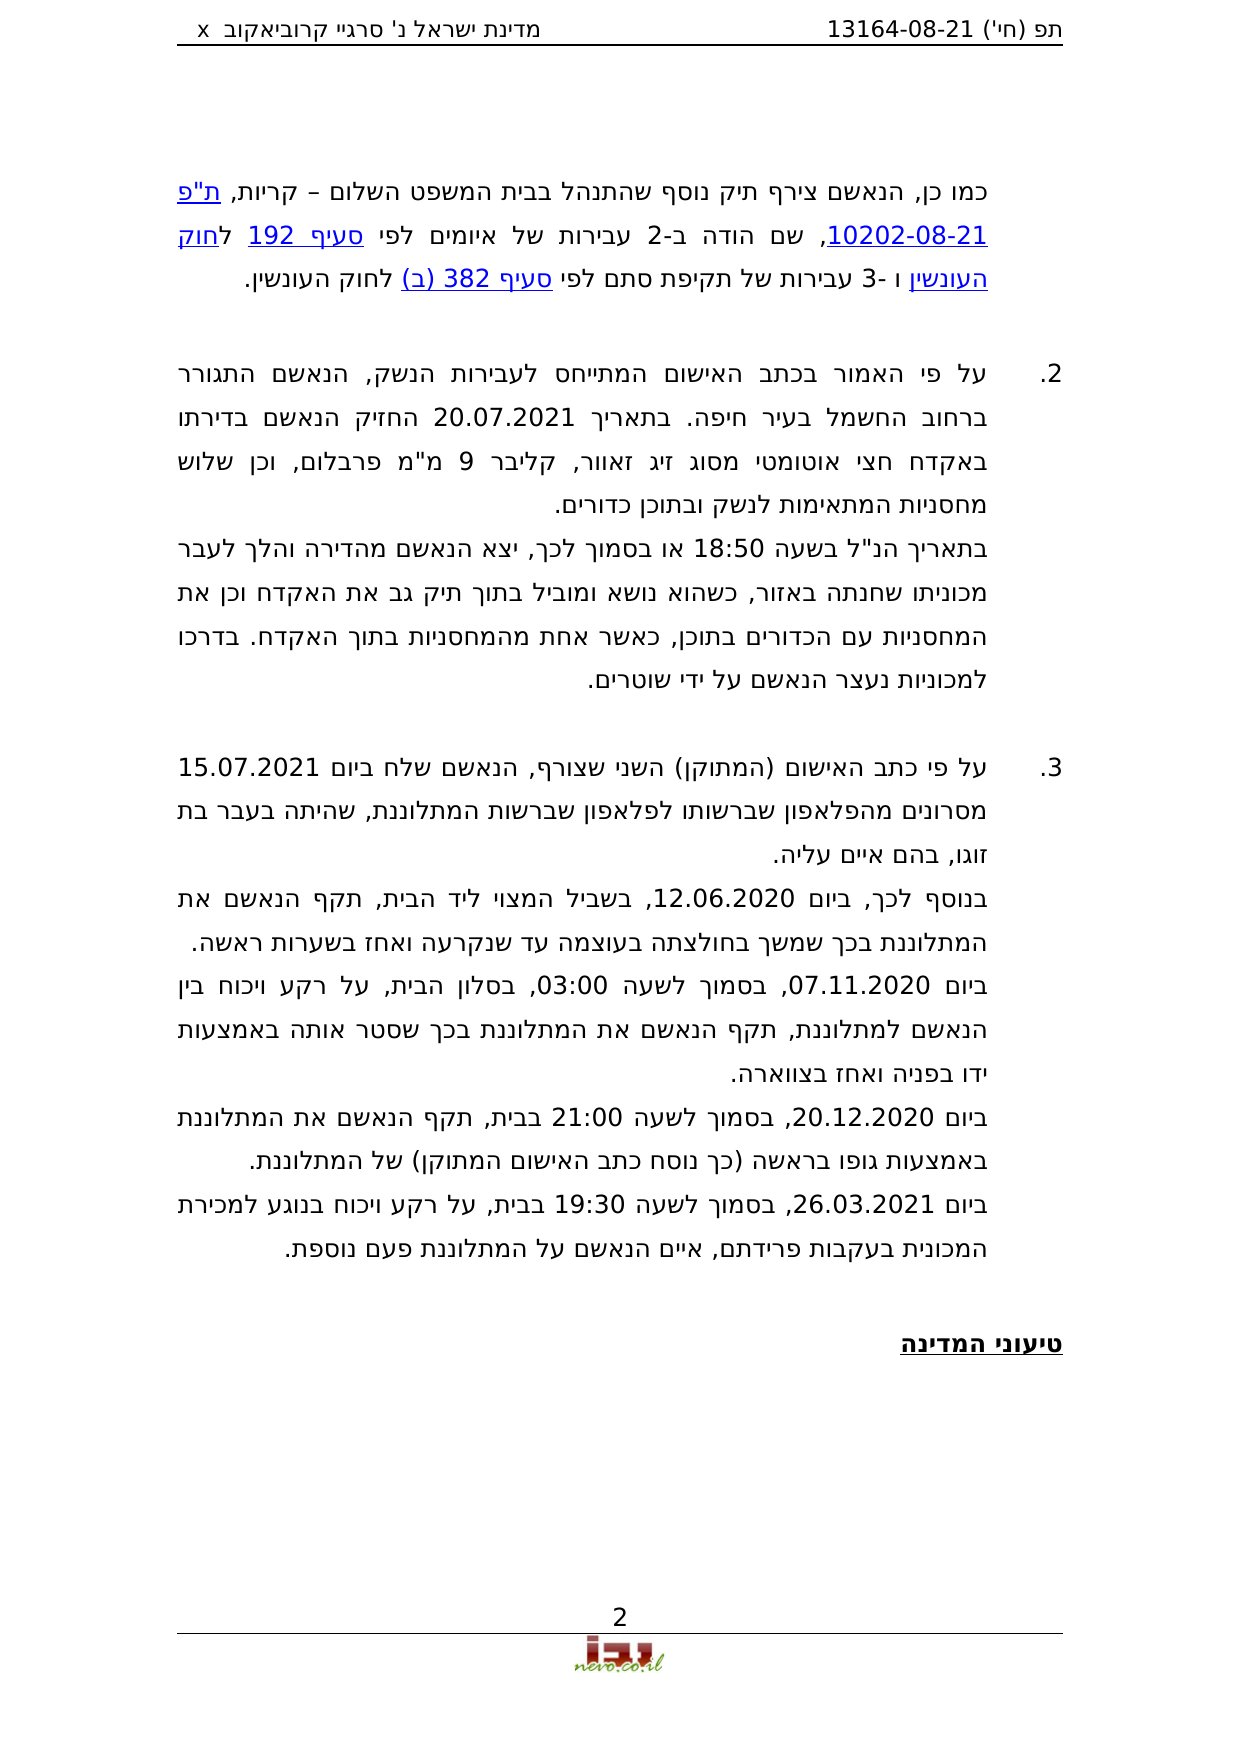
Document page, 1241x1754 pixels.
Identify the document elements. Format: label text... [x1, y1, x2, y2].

text 2. על פי האמור בכתב האישום המתייחס לעבירות הנשק, הנאשם התגורר ברחוב החשמל בעיר חיפה. בתאריך 20.07.2021 החזיק הנאשם בדירתו באקדח חצי אוטומטי מסוג זיג זאוור, קליבר 9 מ"מ פרבלום, וכן שלוש מחסניות המתאימות לנשק ובתוכן כדורים. [177, 359, 1063, 520]
text ביום 26.03.2021, בסמוך לשעה 19:30 בבית, על רקע ויכוח בנוגע למכירת המכונית בעקבות פרידתם, איים הנאשם על המתלוננת פעם נוספת. [177, 1190, 988, 1263]
text 3. על פי כתב האישום (המתוקן) השני שצורף, הנאשם שלח ביום 15.07.2021 מסרונים מהפלאפון שברשותו לפלאפון שברשות המתלוננת, שהיתה בעבר בת זוגו, בהם איים עליה. [177, 753, 1063, 869]
picture [574, 1635, 666, 1673]
text כמו כן, הנאשם צירף תיק נוסף שהתנהל בבית המשפט השלום – קריות, ת"פ 10202-08-21, שם הודה ב-2 עבירות של איומים לפי סעיף 192 לחוק העונשין ו -3 עבירות של תקיפת סתם לפי סעיף 382 (ב) לחוק העונשין. [177, 177, 1063, 294]
text בתאריך הנ"ל בשעה 18:50 או בסמוך לכך, יצא הנאשם מהדירה והלך לעבר מכוניתו שחנתה באזור, כשהוא נושא ומוביל בתוך תיק גב את האקדח וכן את המחסניות עם הכדורים בתוכן, כאשר אחת מהמחסניות בתוך האקדח. בדרכו למכוניות נעצר הנאשם על ידי שוטרים. [177, 534, 1063, 695]
text בנוסף לכך, ביום 12.06.2020, בשביל המצוי ליד הבית, תקף הנאשם את המתלוננת בכך שמשך בחולצתה בעוצמה עד שנקרעה ואחז בשערות ראשה. [177, 884, 988, 957]
text ביום 20.12.2020, בסמוך לשעה 21:00 בבית, תקף הנאשם את המתלוננת באמצעות גופו בראשה (כך נוסח כתב האישום המתוקן) של המתלוננת. [177, 1103, 1063, 1176]
text ביום 07.11.2020, בסמוך לשעה 03:00, בסלון הבית, על רקע ויכוח בין הנאשם למתלוננת, תקף הנאשם את המתלוננת בכך שסטר אותה באמצעות ידו בפניה ואחז בצווארה. [177, 972, 1063, 1088]
text טיעוני המדינה [177, 1329, 1063, 1358]
